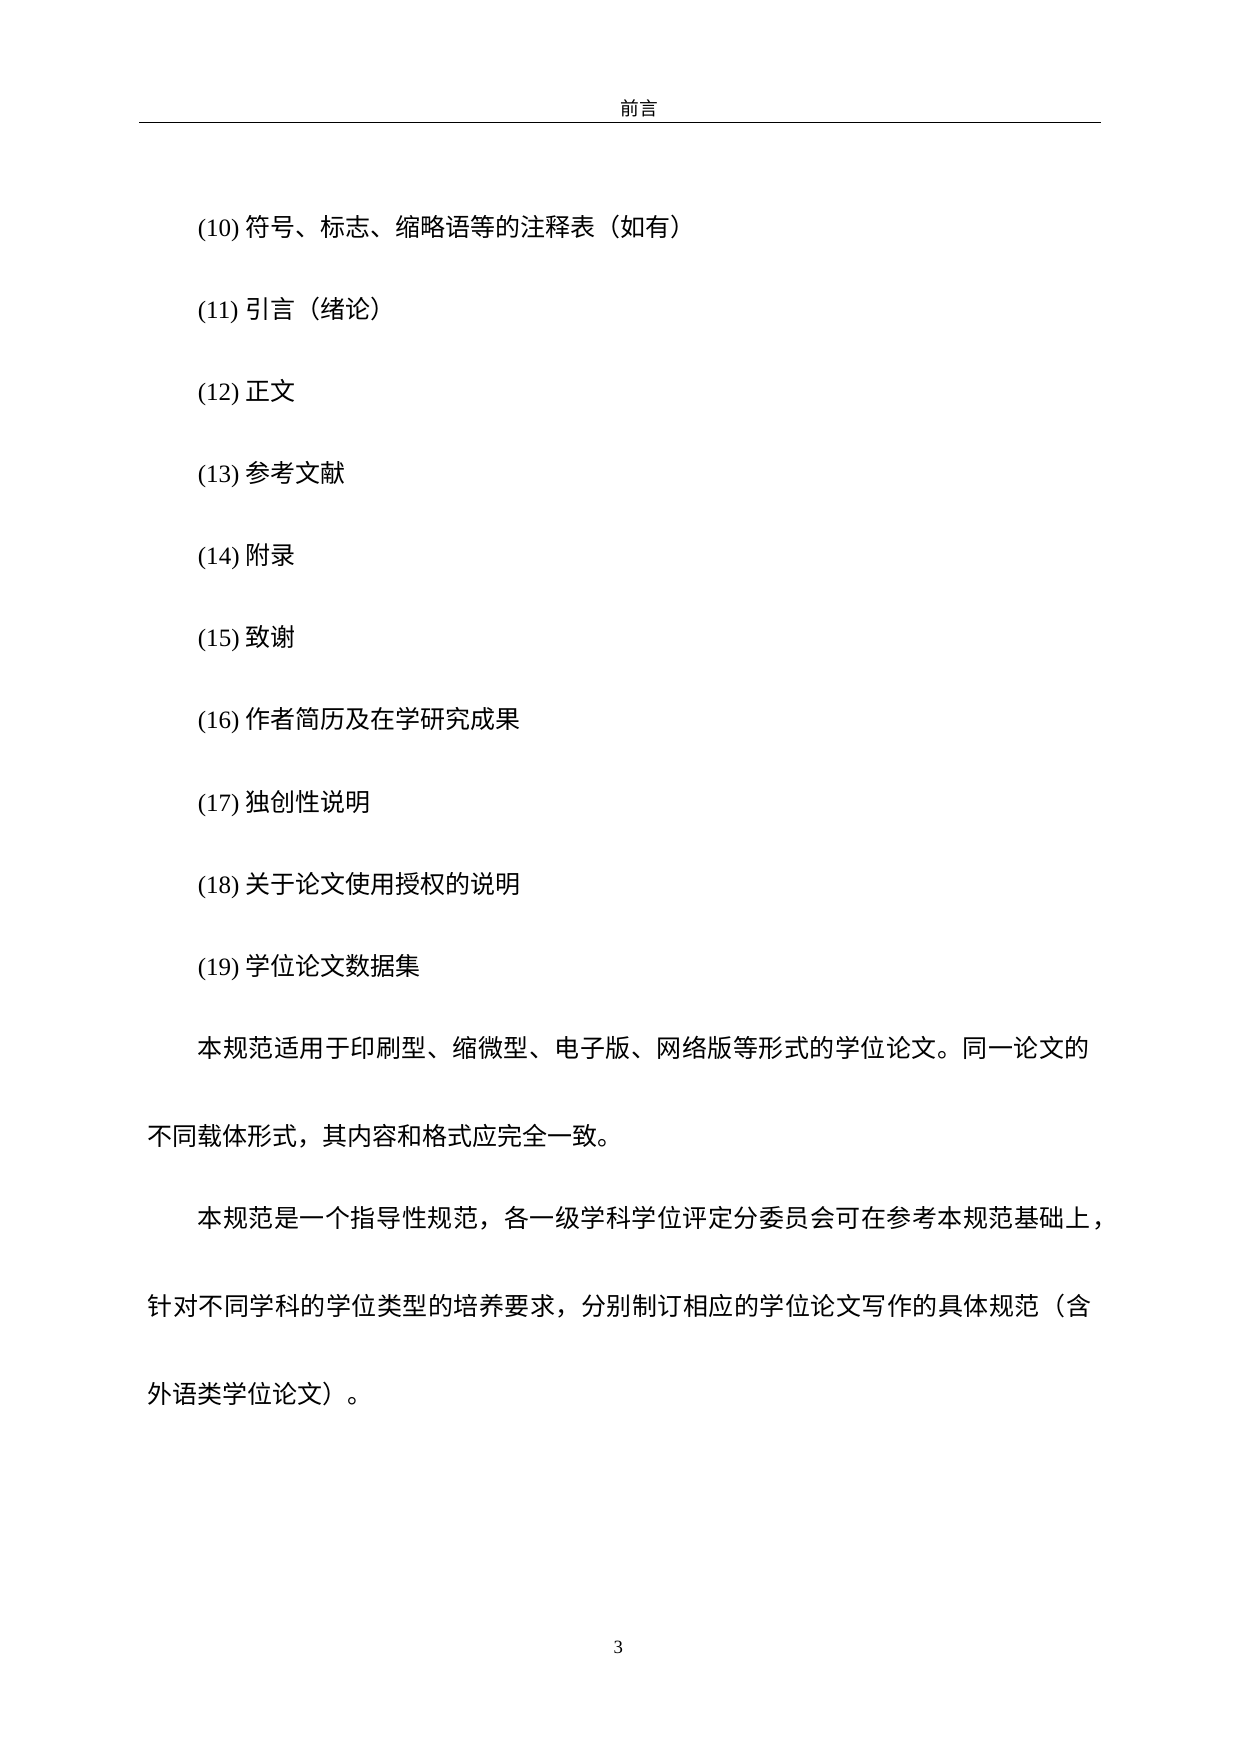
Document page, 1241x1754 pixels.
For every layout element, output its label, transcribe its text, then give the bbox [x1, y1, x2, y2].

text (15) 致谢 [148, 602, 1092, 670]
text (13) 参考文献 [148, 438, 1092, 506]
text (12) 正文 [148, 356, 1092, 424]
text (18) 关于论文使用授权的说明 [148, 848, 1092, 916]
text (19) 学位论文数据集 [148, 930, 1092, 998]
text (17) 独创性说明 [148, 766, 1092, 834]
text (10) 符号、标志、缩略语等的注释表（如有） [148, 192, 1092, 259]
text (14) 附录 [148, 520, 1092, 588]
text (16) 作者简历及在学研究成果 [148, 684, 1092, 752]
text 本规范是一个指导性规范，各一级学科学位评定分委员会可在参考本规范基础上，针对不同学科的学位类型的培养要求，分别制订相应的学位论文写作的具体规范（含外语类学位论文）。 [148, 1183, 1092, 1427]
text 本规范适用于印刷型、缩微型、电子版、网络版等形式的学位论文。同一论文的不同载体形式，其内容和格式应完全一致。 [148, 1012, 1092, 1168]
text (11) 引言（绪论） [148, 274, 1092, 342]
